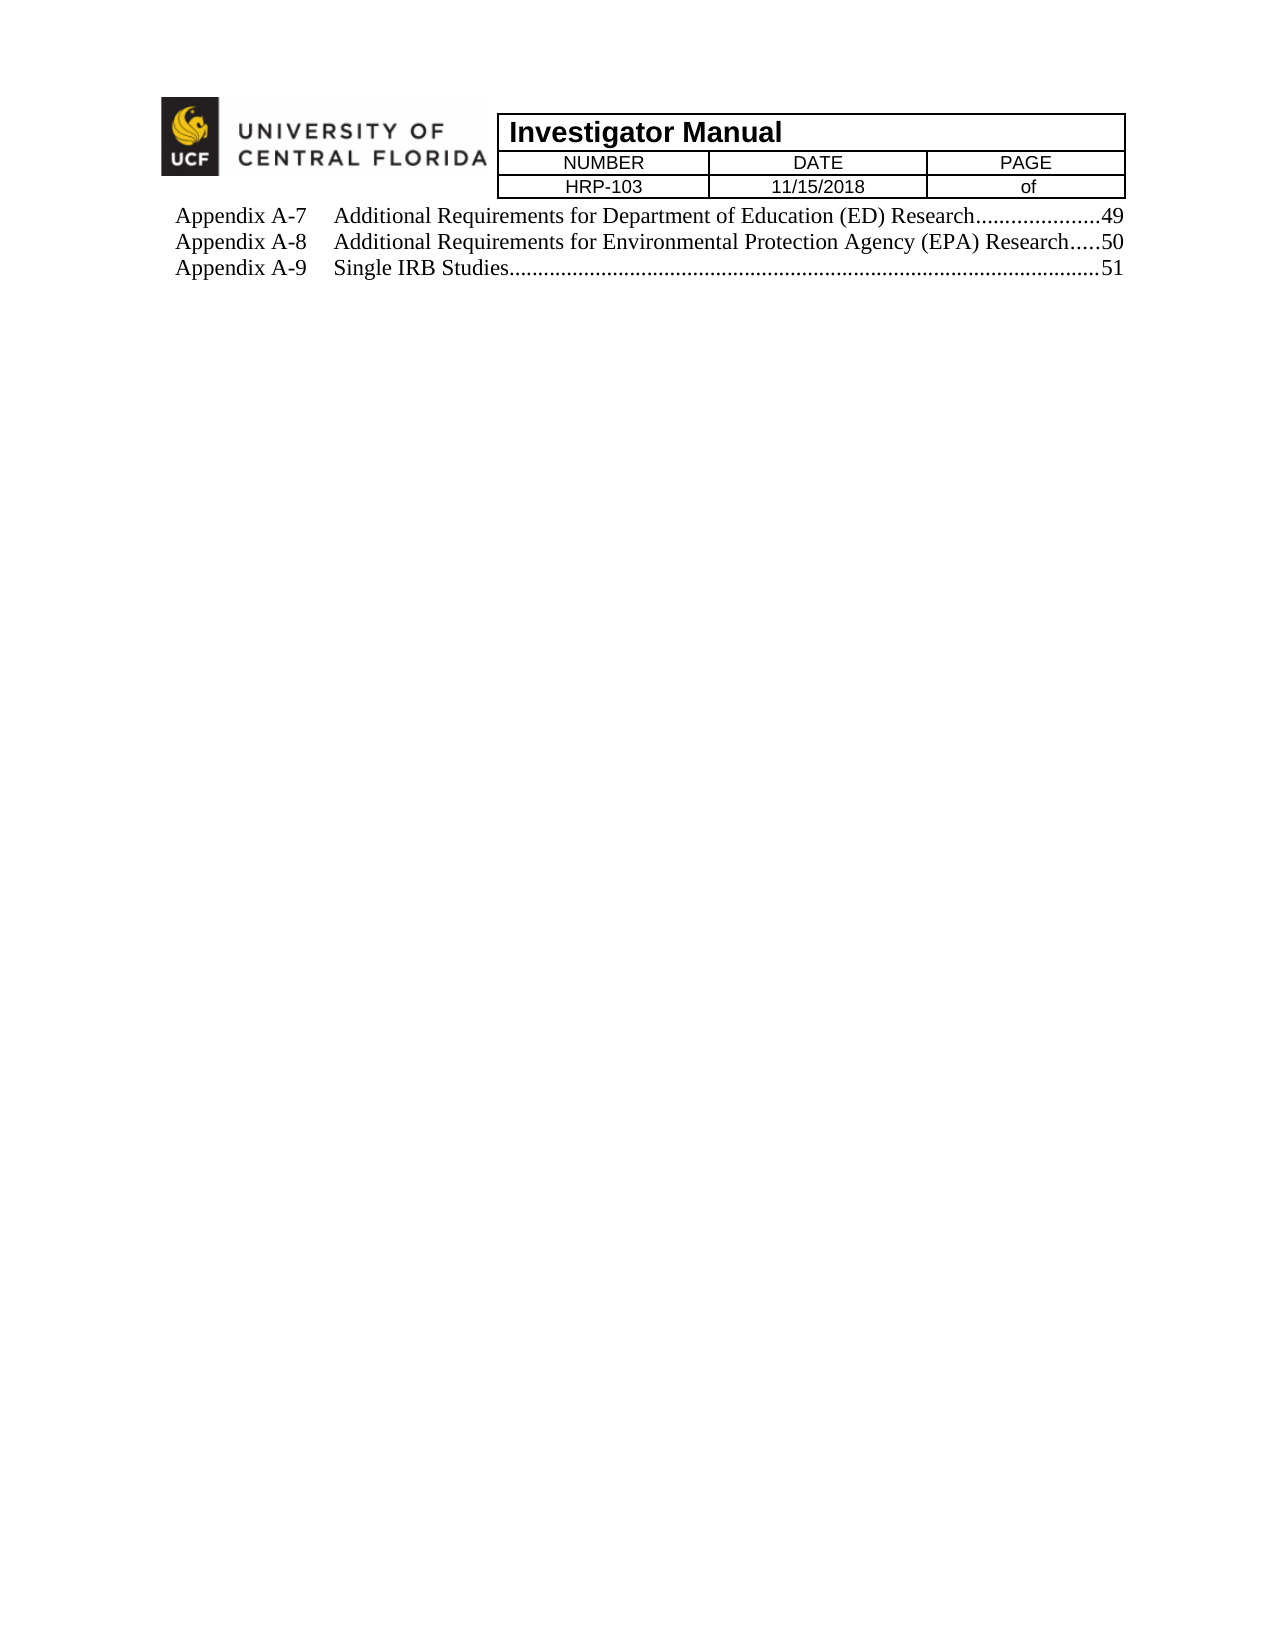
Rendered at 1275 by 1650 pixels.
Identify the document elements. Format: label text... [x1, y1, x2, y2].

text Appendix A-7 Additional Requirements for Department of Education (ED) Research 49 [175, 202, 1125, 228]
text Appendix A-9 Single IRB Studies 51 [175, 254, 1125, 281]
text Appendix A-8 Additional Requirements for Environmental Protection Agency (EPA) Research 50 [175, 228, 1125, 254]
picture [161, 97, 487, 176]
